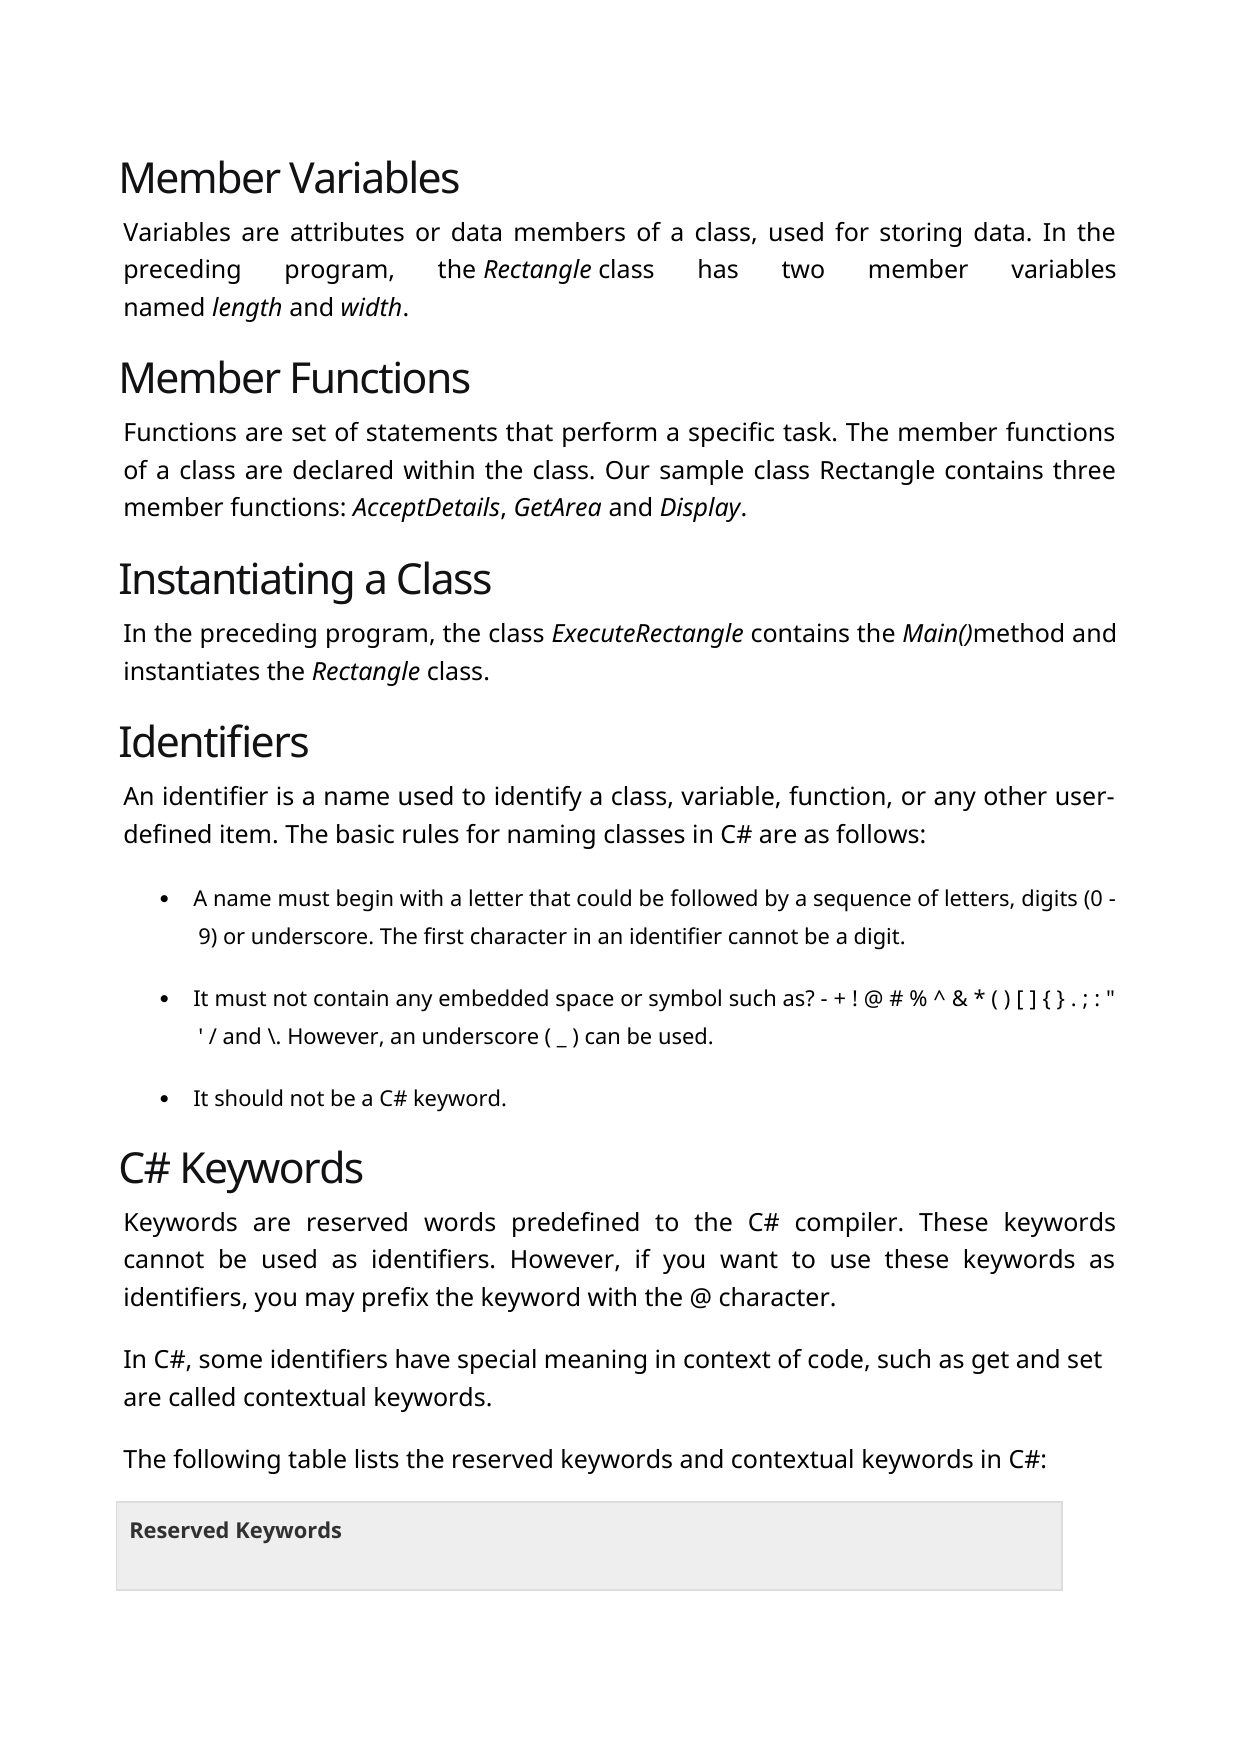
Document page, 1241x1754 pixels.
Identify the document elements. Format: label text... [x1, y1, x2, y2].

text Instantiating a Class [118, 549, 1117, 607]
text Member Functions [118, 348, 1117, 407]
text C# Keywords [118, 1138, 1117, 1196]
text Variables are attributes or data members of a class, used for storing data. In the preceding program, the Rectangle class has two member variables named length and width. [123, 211, 1117, 323]
text The following table lists the reserved keywords and contextual keywords in C#: [123, 1439, 1117, 1476]
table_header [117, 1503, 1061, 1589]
text In C#, some identifiers have special meaning in context of code, such as get and set are called contextual keywords. [123, 1339, 1117, 1414]
list It must not contain any embedded space or symbol such as? - + ! @ # % ^ & * ( ) [ ] { } . ; : " ' / and \. However, an underscore ( _ ) can be used. [161, 976, 1117, 1051]
list It should not be a C# keyword. [161, 1076, 1117, 1113]
text Functions are set of statements that perform a specific task. The member functions of a class are declared within the class. Our sample class Rectangle contains three member functions: AcceptDetails, GetArea and Display. [123, 412, 1117, 524]
text Member Variables [118, 148, 1117, 206]
text Keywords are reserved words predefined to the C# compiler. These keywords cannot be used as identifiers. However, if you want to use these keywords as identifiers, you may prefix the keyword with the @ character. [123, 1201, 1117, 1314]
text An identifier is a name used to identify a class, variable, function, or any other user-defined item. The basic rules for naming classes in C# are as follows: [123, 776, 1117, 851]
text In the preceding program, the class ExecuteRectangle contains the Main()method and instantiates the Rectangle class. [123, 612, 1117, 687]
list A name must begin with a letter that could be followed by a sequence of letters, digits (0 - 9) or underscore. The first character in an identifier cannot be a digit. [161, 876, 1117, 951]
text Identifiers [118, 712, 1117, 771]
